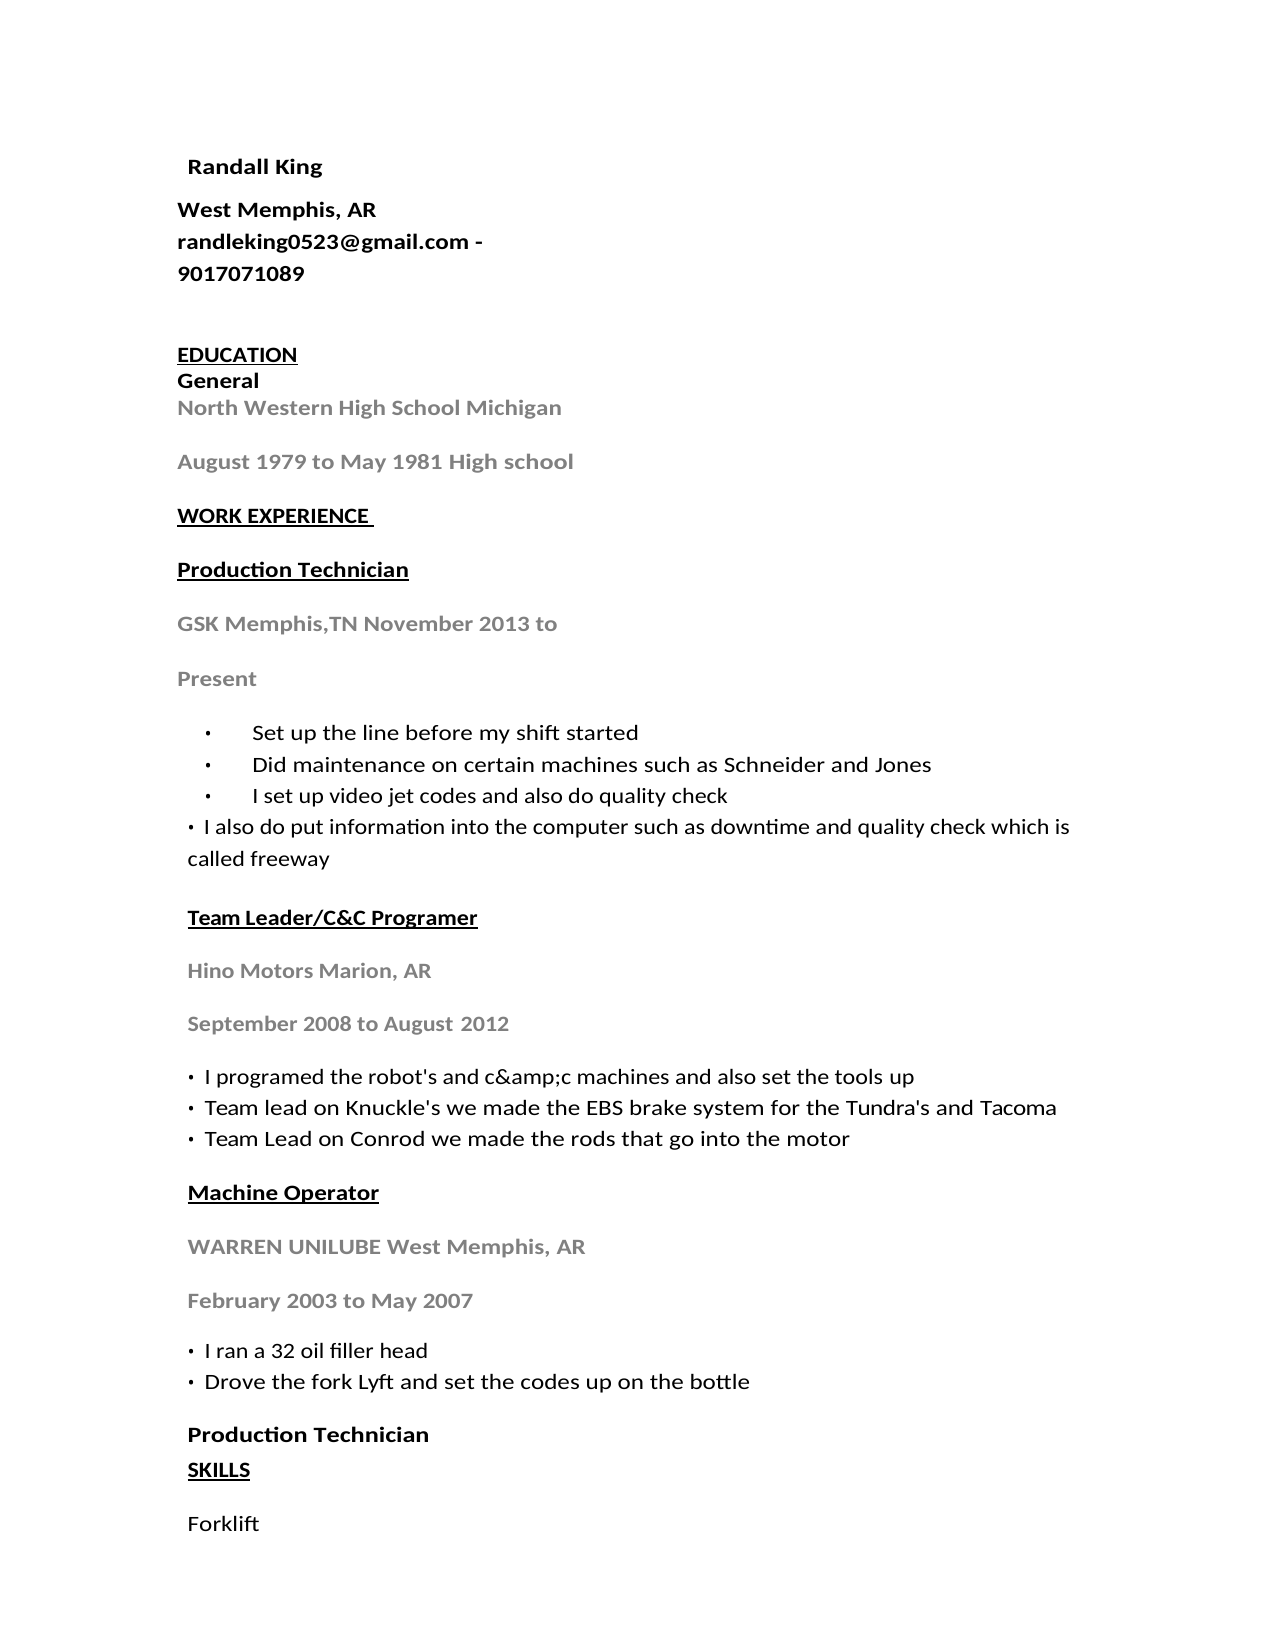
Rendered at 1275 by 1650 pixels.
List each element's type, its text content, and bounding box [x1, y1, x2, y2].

text EDUCATION [177, 341, 1096, 368]
list Drove the fork Lyft and set the codes up on the bottle [187, 1368, 1096, 1394]
text Forklift [187, 1510, 1096, 1537]
text West Memphis, AR randleking0523@gmail.com - 9017071089 [177, 196, 614, 287]
text WARREN UNILUBE West Memphis, AR February 2003 to May 2007 [187, 1233, 614, 1313]
list Team lead on Knuckle's we made the EBS brake system for the Tundra's and Tacoma [187, 1094, 1096, 1121]
list I programed the robot's and c&amp;c machines and also set the tools up [187, 1063, 1096, 1090]
text Production Technician [177, 557, 614, 583]
text SKILLS [187, 1456, 1096, 1483]
list I also do put information into the computer such as downtime and quality check which is called freeway [187, 813, 1082, 872]
list I ran a 32 oil filler head [187, 1341, 1096, 1363]
text Randall King [187, 153, 1096, 179]
text Hino Motors Marion, AR September 2008 to August 2012 [187, 957, 542, 1036]
list I set up video jet codes and also do quality check [204, 782, 1096, 808]
list Set up the line before my shift started [204, 719, 1096, 746]
text North Western High School Michigan August 1979 to May 1981 High school WORK EXPERIENCE [177, 394, 614, 529]
list Team Lead on Conrod we made the rods that go into the motor [187, 1126, 1096, 1152]
text GSK Memphis,TN November 2013 to Present [177, 611, 614, 691]
subtitle General [177, 368, 1096, 394]
list Did maintenance on certain machines such as Schneider and Jones [204, 751, 1096, 777]
subtitle Production Technician [187, 1422, 1096, 1448]
subtitle Machine Operator [187, 1179, 1096, 1206]
text Team Leader/C&C Programer [187, 904, 542, 931]
